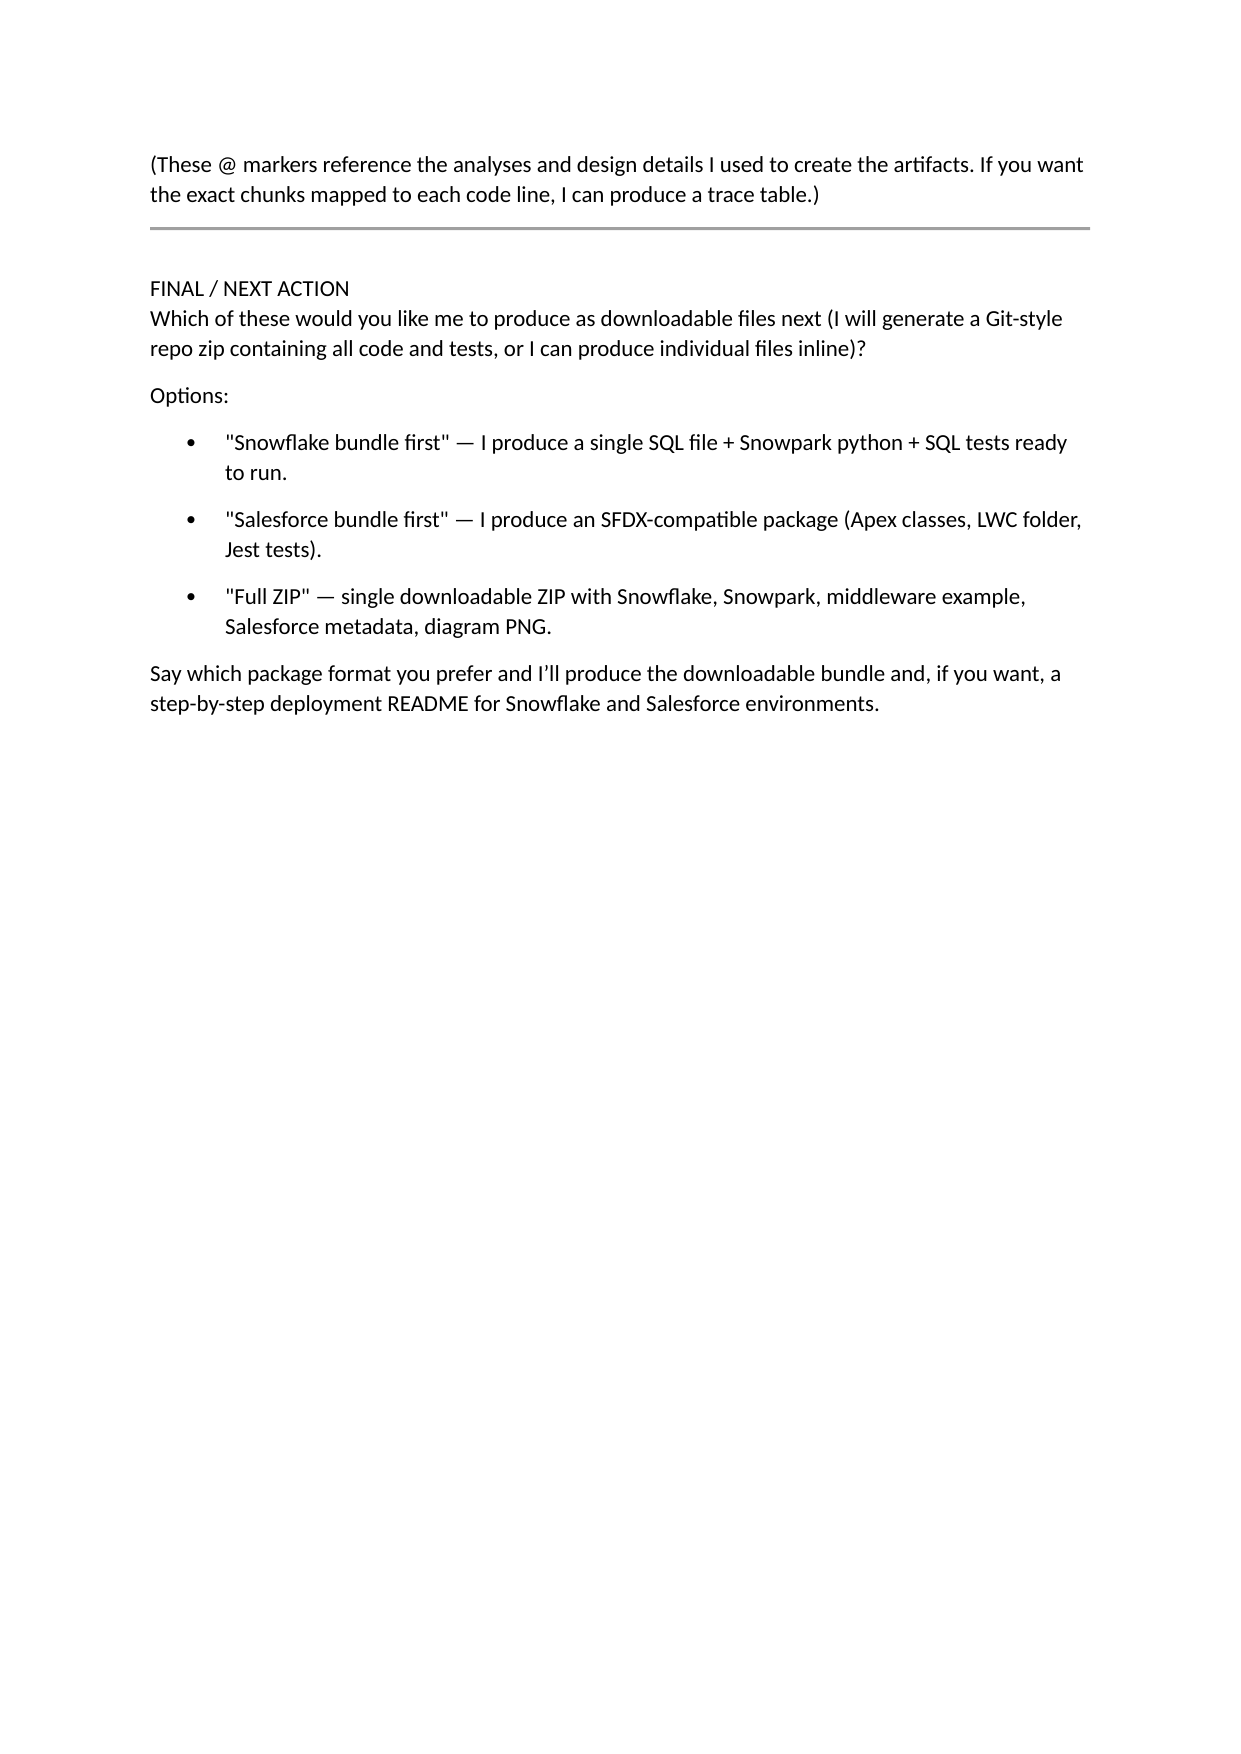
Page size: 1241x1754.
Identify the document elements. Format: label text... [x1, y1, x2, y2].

text Say which package format you prefer and I’ll produce the downloadable bundle and, if you want, a step-by-step deployment README for Snowflake and Salesforce environments. [150, 659, 1090, 718]
list "Full ZIP" — single downloadable ZIP with Snowflake, Snowpark, middleware example, Salesforce metadata, diagram PNG. [187, 582, 1090, 641]
text Options: [150, 381, 1090, 409]
list "Snowflake bundle first" — I produce a single SQL file + Snowpark python + SQL tests ready to run. [187, 428, 1090, 486]
text FINAL / NEXT ACTION Which of these would you like me to produce as downloadable files next (I will generate a Git-style repo zip containing all code and tests, or I can produce individual files inline)? [150, 274, 1090, 362]
list "Salesforce bundle first" — I produce an SFDX-compatible package (Apex classes, LWC folder, Jest tests). [187, 505, 1090, 563]
text (These @ markers reference the analyses and design details I used to create the artifacts. If you want the exact chunks mapped to each code line, I can produce a trace table.) [150, 150, 1090, 208]
